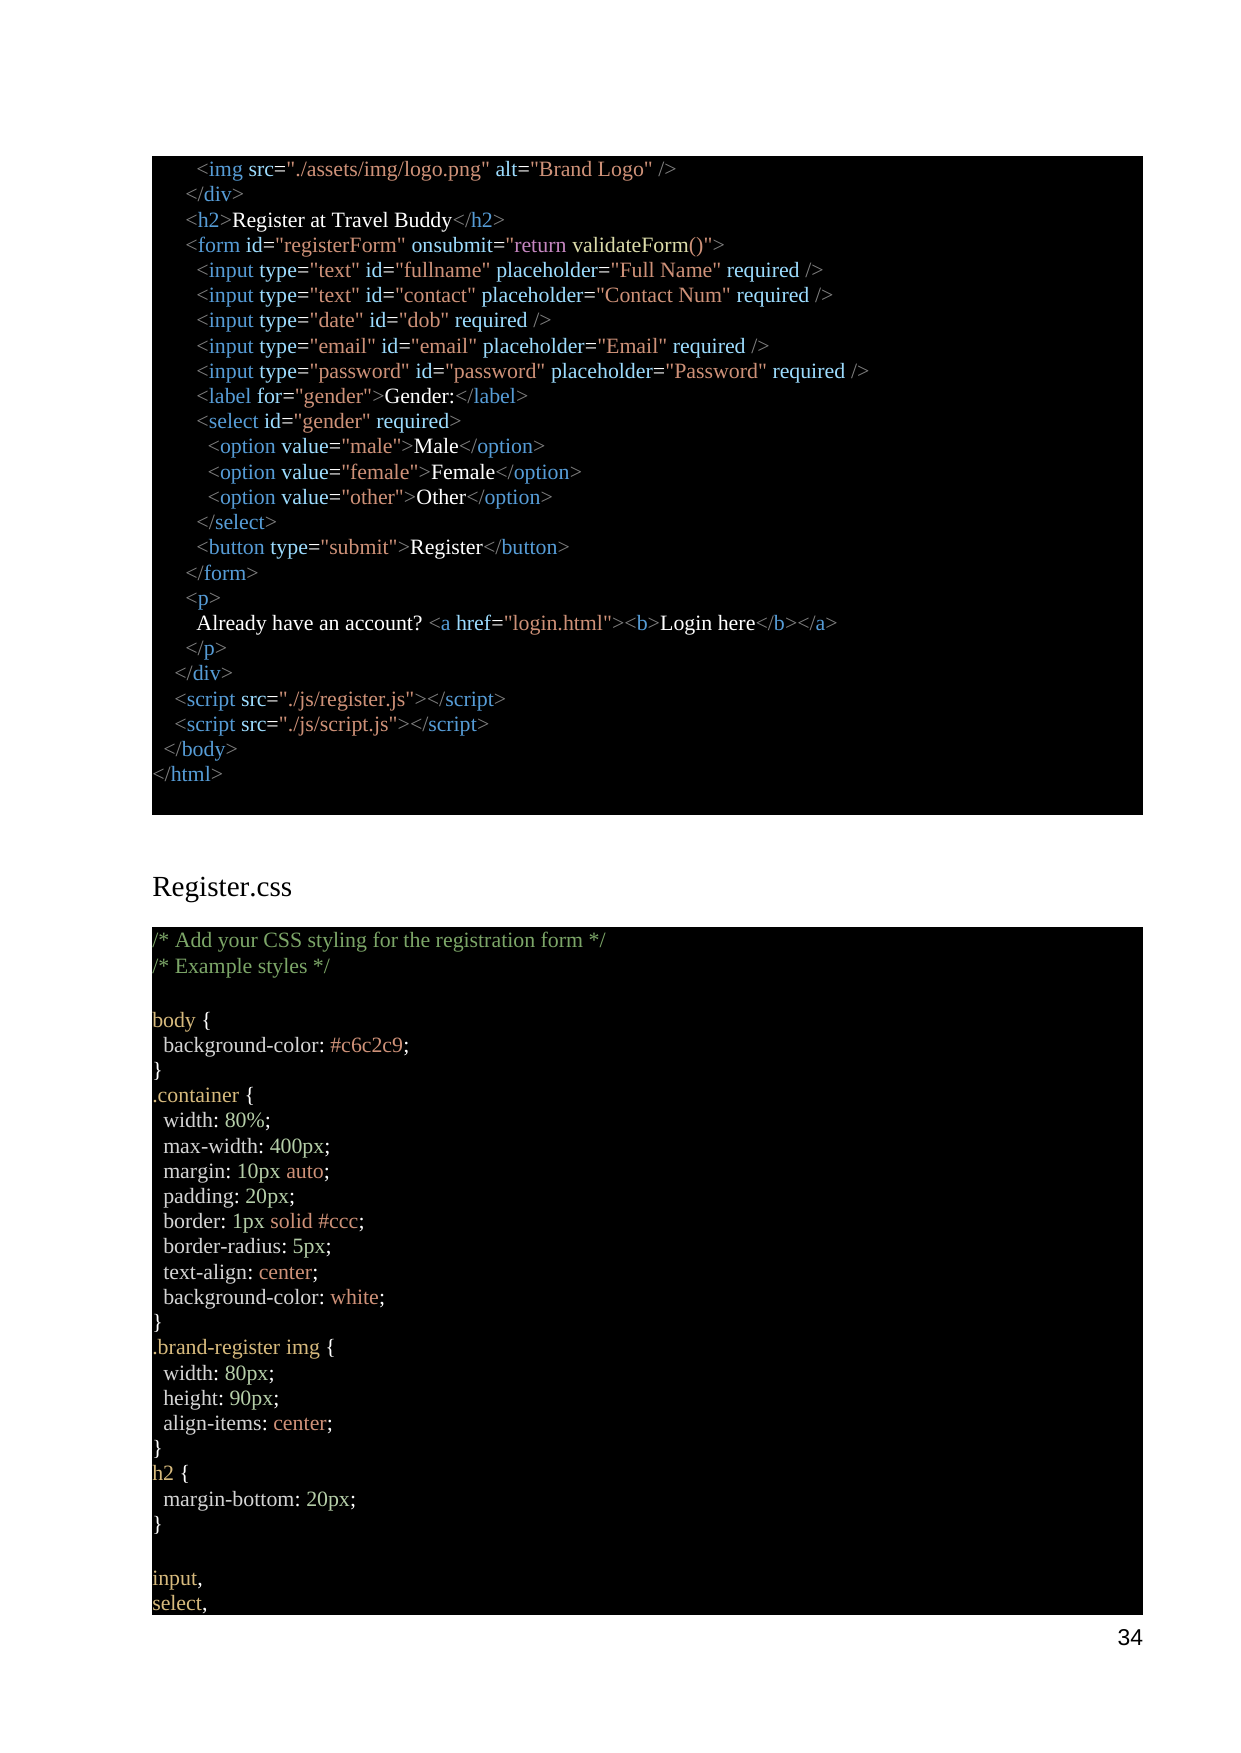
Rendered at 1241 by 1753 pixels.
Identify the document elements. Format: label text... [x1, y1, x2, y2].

text /* Example styles */ [152, 953, 1143, 978]
text </div> [152, 660, 1143, 686]
text Register.css [152, 869, 1143, 902]
text <input type="password" id="password" placeholder="Password" required /> [152, 358, 1143, 383]
text background-color: white; [152, 1284, 1143, 1309]
text width: 80px; [152, 1359, 1143, 1385]
text margin-bottom: 20px; [152, 1486, 1143, 1511]
text <select id="gender" required> [152, 408, 1143, 433]
text border: 1px solid #ccc; [152, 1208, 1143, 1233]
text <script src="./js/register.js"></script> [152, 686, 1143, 711]
text padding: 20px; [152, 1183, 1143, 1208]
text max-width: 400px; [152, 1133, 1143, 1158]
text .container { [152, 1082, 1143, 1107]
text } [152, 1511, 1143, 1536]
text </select> [152, 509, 1143, 534]
text <button type="submit">Register</button> [152, 534, 1143, 559]
text select, [152, 1590, 1143, 1615]
text <input type="text" id="fullname" placeholder="Full Name" required /> [152, 257, 1143, 282]
text <input type="date" id="dob" required /> [152, 307, 1143, 333]
text text-align: center; [152, 1259, 1143, 1284]
text <img src="./assets/img/logo.png" alt="Brand Logo" /> [152, 156, 1143, 181]
text <label for="gender">Gender:</label> [152, 383, 1143, 408]
text <p> [152, 585, 1143, 610]
text body { [152, 1007, 1143, 1032]
text <option value="female">Female</option> [152, 459, 1143, 484]
text /* Add your CSS styling for the registration form */ [152, 927, 1143, 953]
text .brand-register img { [152, 1334, 1143, 1359]
text h2 { [152, 1460, 1143, 1486]
text <form id="registerForm" onsubmit="return validateForm()"> [152, 232, 1143, 257]
text align-items: center; [152, 1410, 1143, 1435]
text margin: 10px auto; [152, 1158, 1143, 1183]
text input, [152, 1565, 1143, 1590]
text </div> [152, 181, 1143, 207]
text <input type="email" id="email" placeholder="Email" required /> [152, 333, 1143, 358]
text Already have an account? <a href="login.html"><b>Login here</b></a> [152, 610, 1143, 635]
text </body> [152, 736, 1143, 761]
text <option value="other">Other</option> [152, 484, 1143, 509]
text } [152, 1309, 1143, 1334]
text <input type="text" id="contact" placeholder="Contact Num" required /> [152, 282, 1143, 307]
text height: 90px; [152, 1385, 1143, 1410]
text </form> [152, 559, 1143, 585]
text </p> [152, 635, 1143, 660]
text <script src="./js/script.js"></script> [152, 711, 1143, 736]
text } [152, 1057, 1143, 1082]
text } [152, 1435, 1143, 1460]
text border-radius: 5px; [152, 1233, 1143, 1259]
text width: 80%; [152, 1107, 1143, 1133]
text <option value="male">Male</option> [152, 433, 1143, 459]
text <h2>Register at Travel Buddy</h2> [152, 207, 1143, 232]
text background-color: #c6c2c9; [152, 1032, 1143, 1057]
text </html> [152, 761, 1143, 786]
